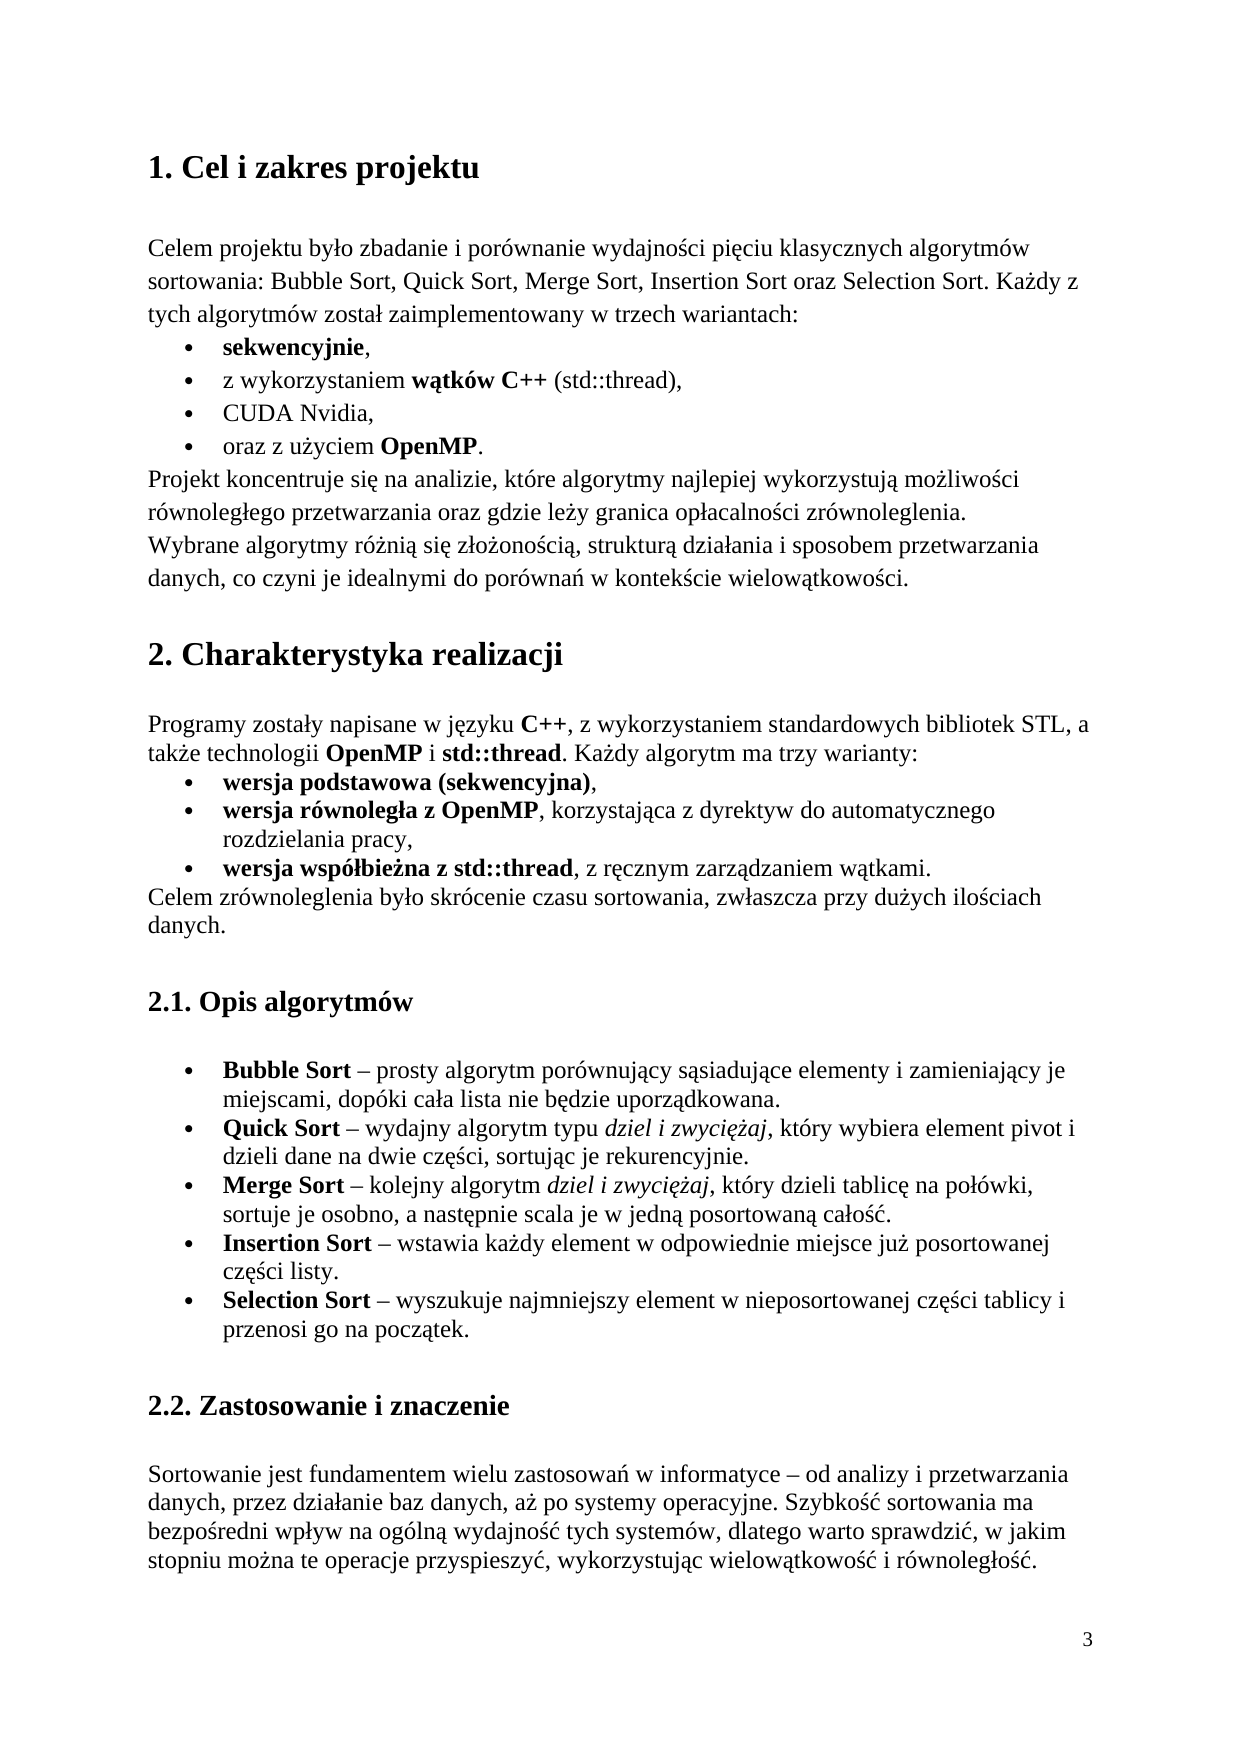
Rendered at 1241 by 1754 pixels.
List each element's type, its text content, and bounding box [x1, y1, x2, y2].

list oraz z użyciem OpenMP. [185, 431, 1093, 460]
list wersja podstawowa (sekwencyjna), [185, 767, 1093, 795]
list Quick Sort – wydajny algorytm typu dziel i zwyciężaj, który wybiera element pivot i dzieli dane na dwie części, sortując je rekurencyjnie. [185, 1113, 1093, 1170]
list sekwencyjnie, [185, 332, 1093, 361]
list wersja współbieżna z std::thread, z ręcznym zarządzaniem wątkami. [185, 853, 1093, 882]
list Selection Sort – wyszukuje najmniejszy element w nieposortowanej części tablicy i przenosi go na początek. [185, 1285, 1093, 1343]
text Projekt koncentruje się na analizie, które algorytmy najlepiej wykorzystują możliwości równoległego przetwarzania oraz gdzie leży granica opłacalności zrównoleglenia. [148, 464, 1093, 526]
list Bubble Sort – prosty algorytm porównujący sąsiadujące elementy i zamieniający je miejscami, dopóki cała lista nie będzie uporządkowana. [185, 1055, 1093, 1113]
subtitle 2. Charakterystyka realizacji [148, 634, 1093, 672]
subtitle 2.2. Zastosowanie i znaczenie [148, 1388, 1093, 1422]
text Celem projektu było zbadanie i porównanie wydajności pięciu klasycznych algorytmów sortowania: Bubble Sort, Quick Sort, Merge Sort, Insertion Sort oraz Selection Sort. Każdy z tych algorytmów został zaimplementowany w trzech wariantach: [148, 233, 1093, 328]
list Merge Sort – kolejny algorytm dziel i zwyciężaj, który dzieli tablicę na połówki, sortuje je osobno, a następnie scala je w jedną posortowaną całość. [185, 1170, 1093, 1228]
subtitle 2.1. Opis algorytmów [148, 984, 1093, 1018]
text Wybrane algorytmy różnią się złożonością, strukturą działania i sposobem przetwarzania danych, co czyni je idealnymi do porównań w kontekście wielowątkowości. [148, 530, 1093, 592]
text Sortowanie jest fundamentem wielu zastosowań w informatyce – od analizy i przetwarzania danych, przez działanie baz danych, aż po systemy operacyjne. Szybkość sortowania ma bezpośredni wpływ na ogólną wydajność tych systemów, dlatego warto sprawdzić, w jakim stopniu można te operacje przyspieszyć, wykorzystując wielowątkowość i równoległość. [148, 1459, 1093, 1574]
list z wykorzystaniem wątków C++ (std::thread), [185, 365, 1093, 394]
list CUDA Nvidia, [185, 398, 1093, 427]
subtitle 1. Cel i zakres projektu [148, 148, 1093, 186]
list wersja równoległa z OpenMP, korzystająca z dyrektyw do automatycznego rozdzielania pracy, [185, 795, 1093, 853]
text Programy zostały napisane w języku C++, z wykorzystaniem standardowych bibliotek STL, a także technologii OpenMP i std::thread. Każdy algorytm ma trzy warianty: [148, 709, 1093, 767]
list Insertion Sort – wstawia każdy element w odpowiednie miejsce już posortowanej części listy. [185, 1228, 1093, 1285]
text Celem zrównoleglenia było skrócenie czasu sortowania, zwłaszcza przy dużych ilościach danych. [148, 882, 1093, 939]
